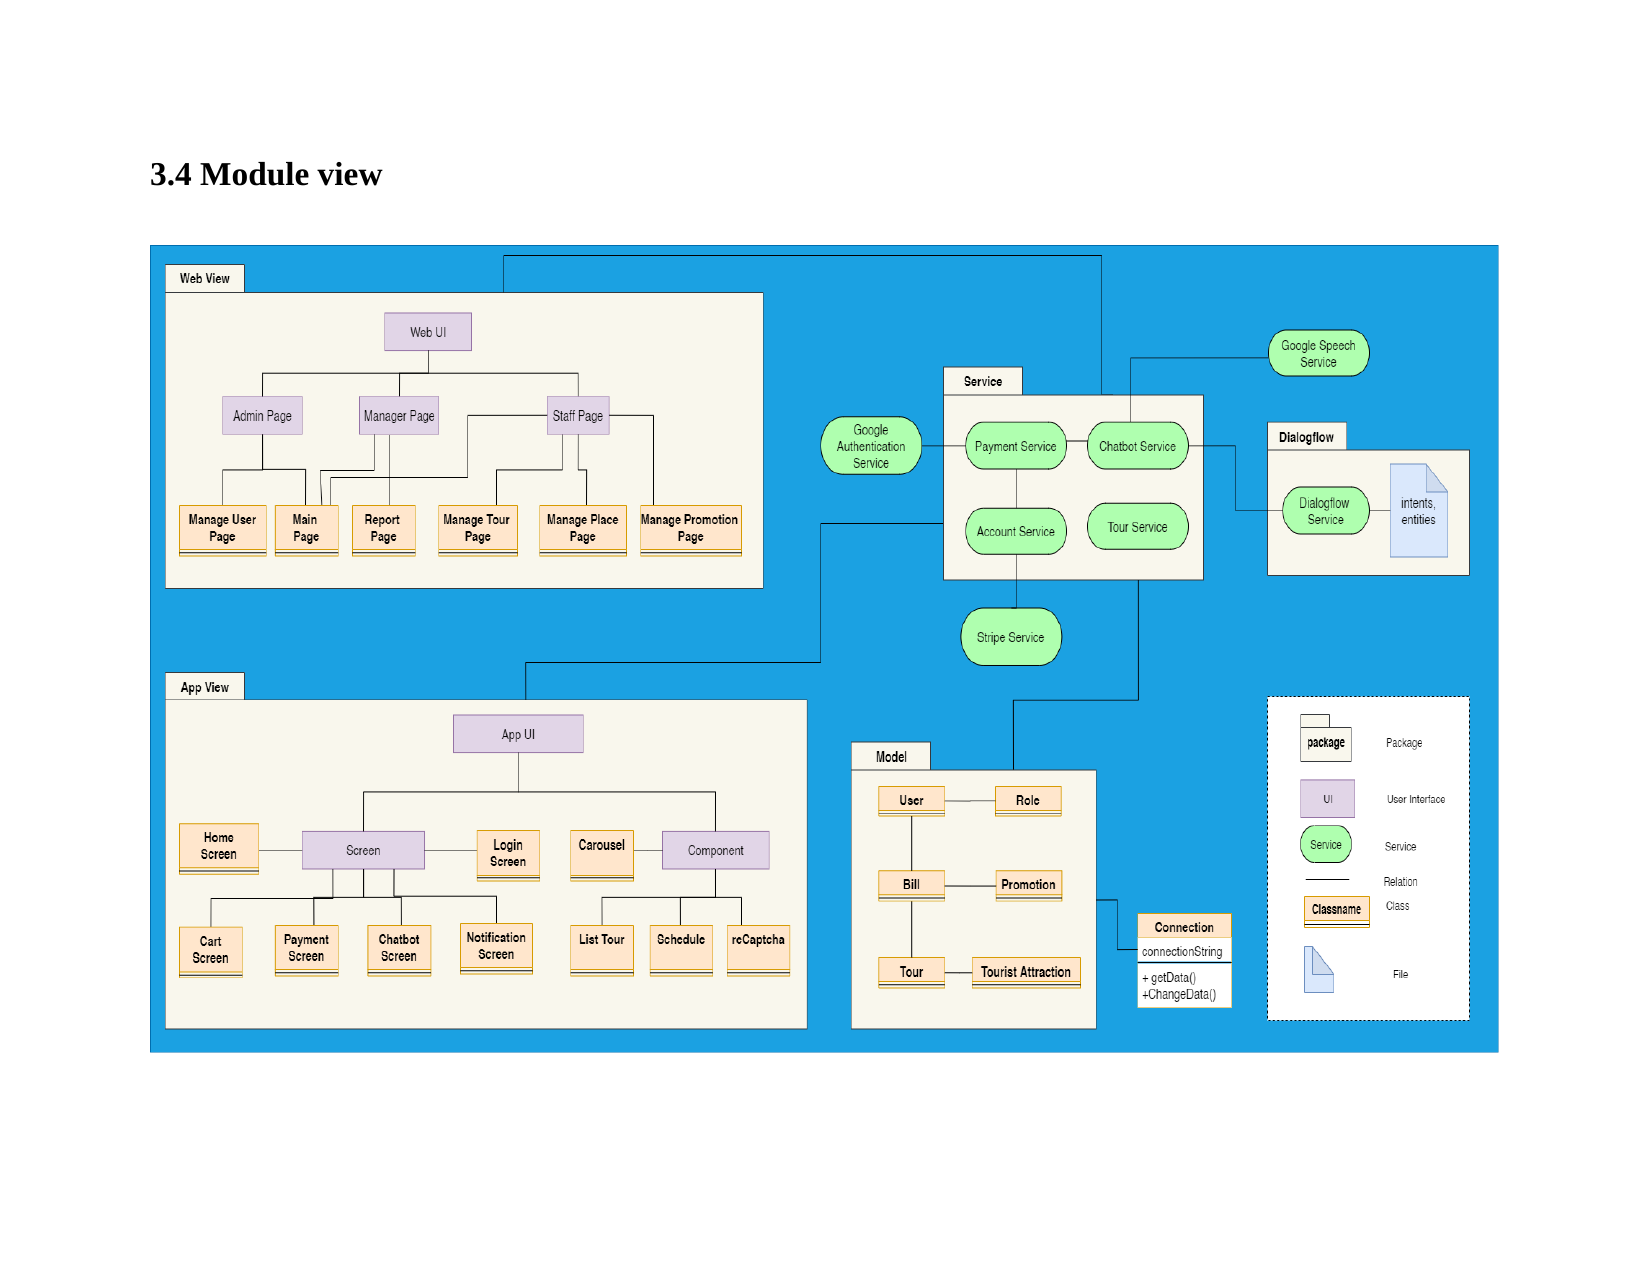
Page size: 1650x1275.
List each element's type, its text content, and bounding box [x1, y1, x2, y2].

subtitle 3.4 Module view [150, 154, 1500, 192]
picture [150, 245, 1499, 1053]
